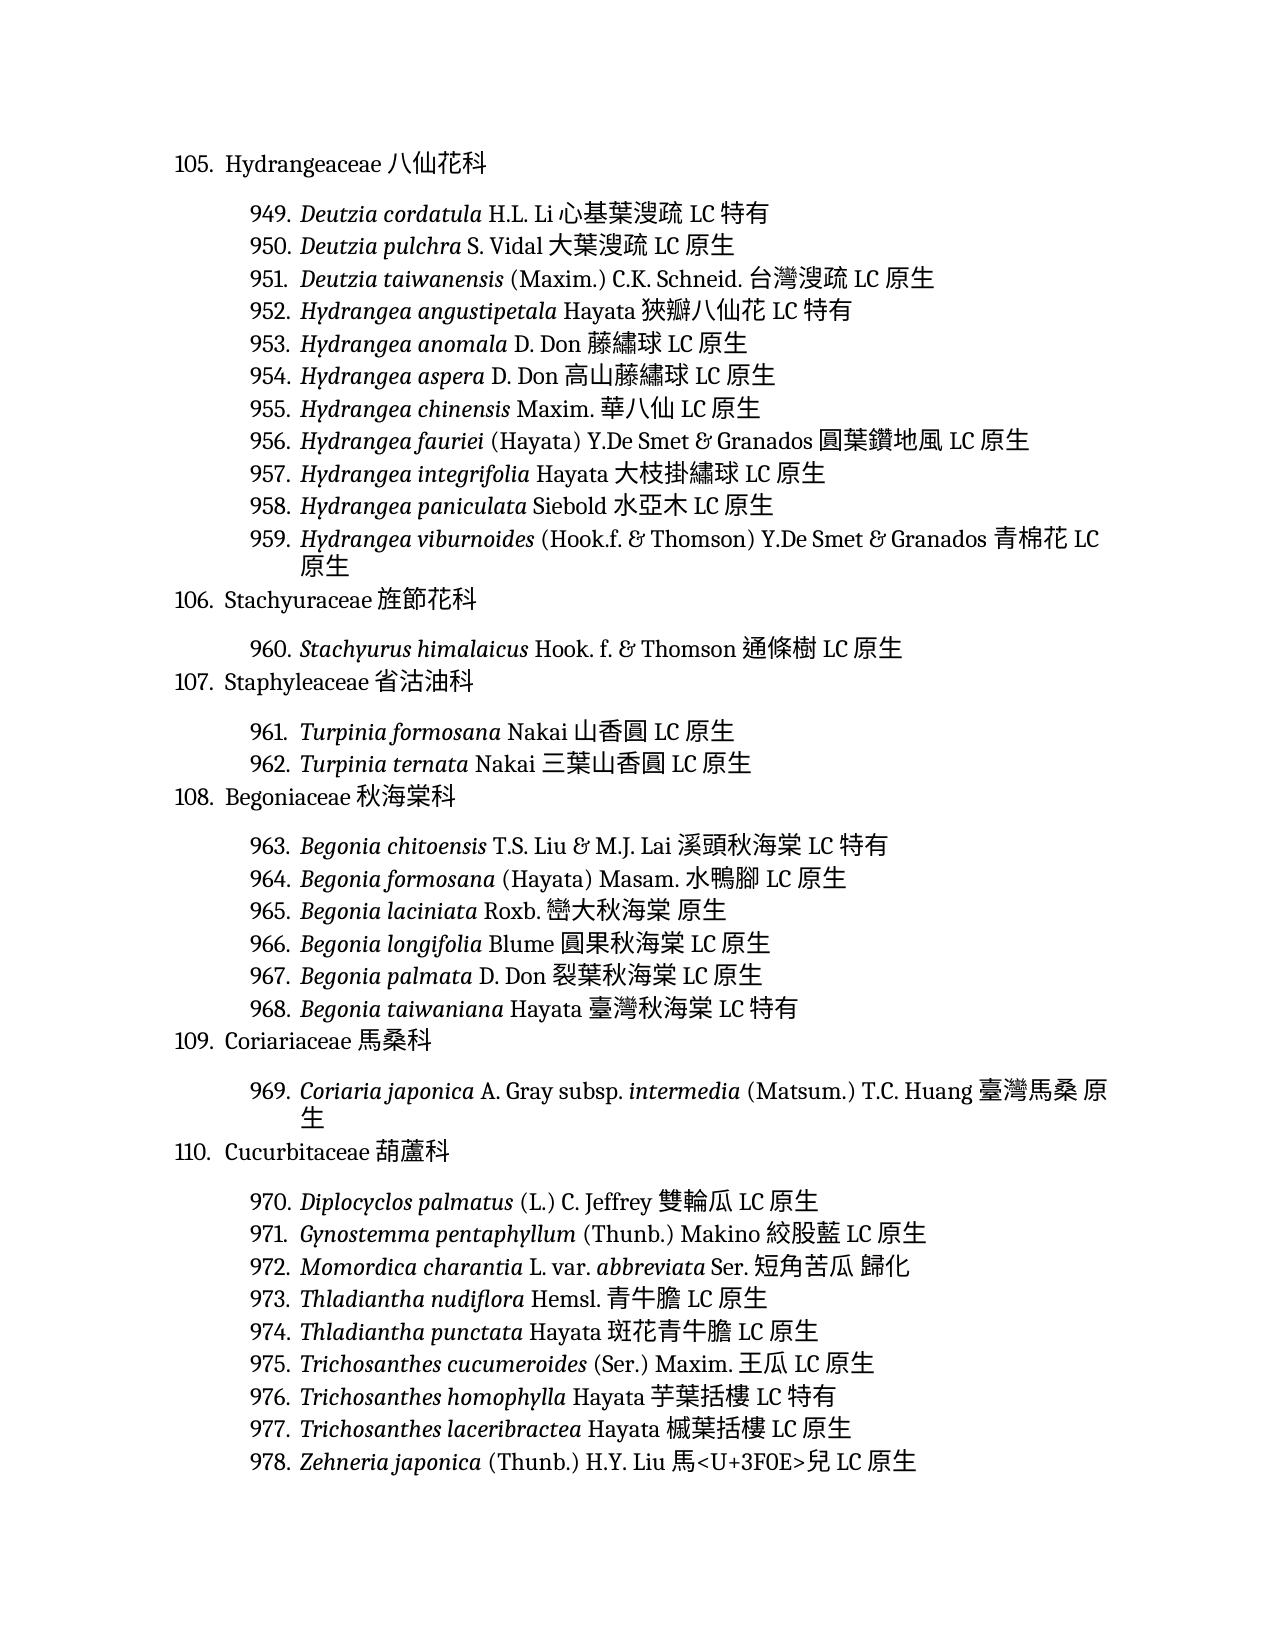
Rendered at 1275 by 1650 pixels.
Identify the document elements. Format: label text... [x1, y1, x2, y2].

list Momordica charantia L. var. abbreviata Ser. 短角苦瓜 歸化 [250, 1252, 1125, 1281]
list Hydrangea aspera D. Don 高山藤繡球 LC 原生 [250, 362, 1125, 391]
list Hydrangea paniculata Siebold 水亞木 LC 原生 [250, 492, 1125, 521]
list Trichosanthes cucumeroides (Ser.) Maxim. 王瓜 LC 原生 [250, 1350, 1125, 1379]
list Begonia laciniata Roxb. 巒大秋海棠 原生 [250, 897, 1125, 926]
list Begonia chitoensis T.S. Liu & M.J. Lai 溪頭秋海棠 LC 特有 [250, 832, 1125, 861]
list Turpinia ternata Nakai 三葉山香圓 LC 原生 [250, 750, 1125, 779]
list Trichosanthes homophylla Hayata 芋葉括樓 LC 特有 [250, 1382, 1125, 1411]
list Deutzia taiwanensis (Maxim.) C.K. Schneid. 台灣溲疏 LC 原生 [250, 264, 1125, 293]
list Stachyurus himalaicus Hook. f. & Thomson 通條樹 LC 原生 [250, 635, 1125, 664]
list Coriariaceae 馬桑科 [175, 1027, 1125, 1056]
list Hydrangea chinensis Maxim. 華八仙 LC 原生 [250, 394, 1125, 423]
list Zehneria japonica (Thunb.) H.Y. Liu 馬<U+3F0E>兒 LC 原生 [250, 1447, 1125, 1476]
list Thladiantha nudiflora Hemsl. 青牛膽 LC 原生 [250, 1285, 1125, 1314]
list Stachyuraceae 旌節花科 [175, 586, 1125, 614]
list Deutzia cordatula H.L. Li 心基葉溲疏 LC 特有 [250, 199, 1125, 228]
list Cucurbitaceae 葫蘆科 [175, 1138, 1125, 1167]
list Coriaria japonica A. Gray subsp. intermedia (Matsum.) T.C. Huang 臺灣馬桑 原生 [250, 1077, 1125, 1134]
list Hydrangea integrifolia Hayata 大枝掛繡球 LC 原生 [250, 459, 1125, 488]
list Staphyleaceae 省沽油科 [175, 668, 1125, 697]
list Hydrangea viburnoides (Hook.f. & Thomson) Y.De Smet & Granados 青棉花 LC 原生 [250, 524, 1125, 582]
list Deutzia pulchra S. Vidal 大葉溲疏 LC 原生 [250, 232, 1125, 261]
list Begoniaceae 秋海棠科 [175, 782, 1125, 811]
list Hydrangea fauriei (Hayata) Y.De Smet & Granados 圓葉鑽地風 LC 原生 [250, 427, 1125, 456]
list Hydrangeaceae 八仙花科 [175, 150, 1125, 179]
list Trichosanthes laceribractea Hayata 槭葉括樓 LC 原生 [250, 1415, 1125, 1444]
list Begonia longifolia Blume 圓果秋海棠 LC 原生 [250, 929, 1125, 958]
list Hydrangea angustipetala Hayata 狹瓣八仙花 LC 特有 [250, 297, 1125, 326]
list Begonia taiwaniana Hayata 臺灣秋海棠 LC 特有 [250, 994, 1125, 1023]
list Gynostemma pentaphyllum (Thunb.) Makino 絞股藍 LC 原生 [250, 1220, 1125, 1249]
list Turpinia formosana Nakai 山香圓 LC 原生 [250, 717, 1125, 746]
list Thladiantha punctata Hayata 斑花青牛膽 LC 原生 [250, 1317, 1125, 1346]
list Diplocyclos palmatus (L.) C. Jeffrey 雙輪瓜 LC 原生 [250, 1187, 1125, 1216]
list Hydrangea anomala D. Don 藤繡球 LC 原生 [250, 329, 1125, 358]
list Begonia palmata D. Don 裂葉秋海棠 LC 原生 [250, 962, 1125, 991]
list Begonia formosana (Hayata) Masam. 水鴨腳 LC 原生 [250, 864, 1125, 893]
